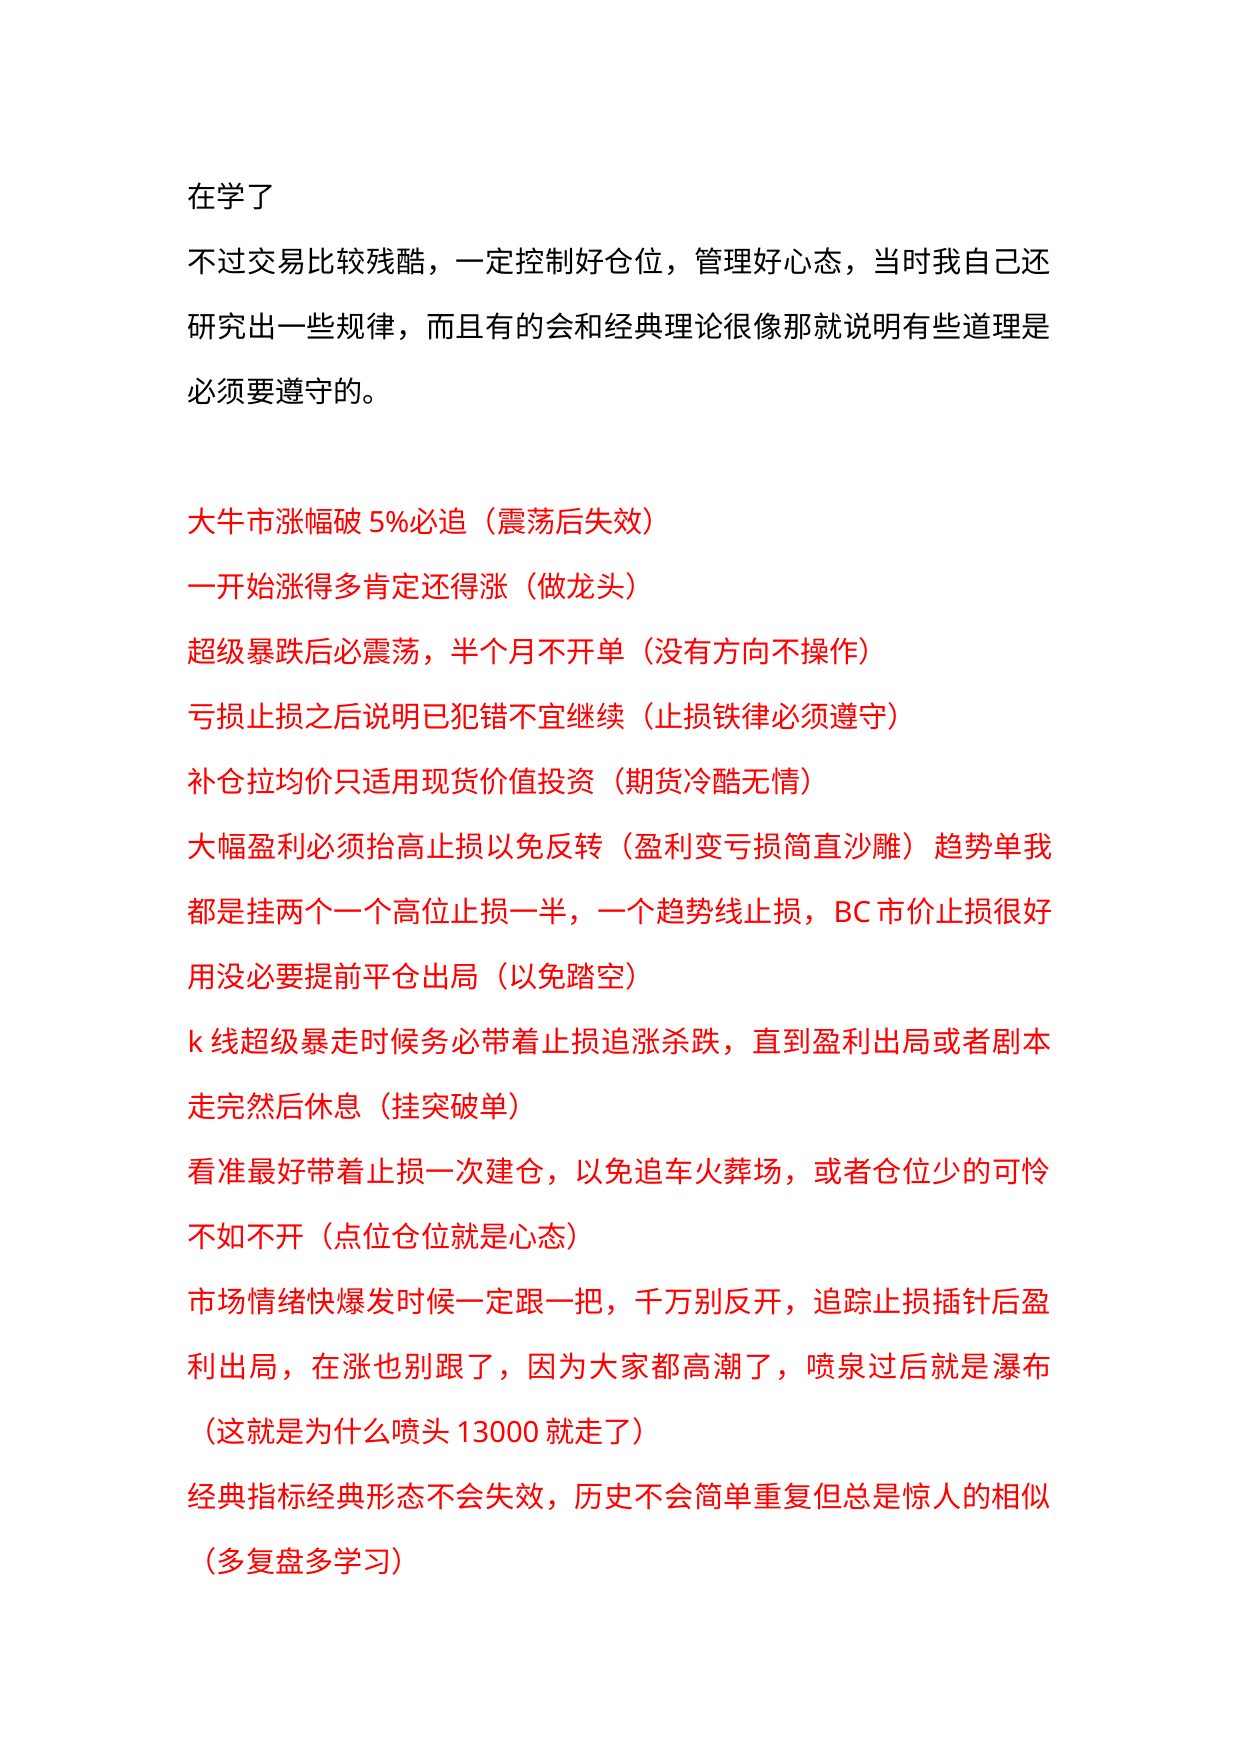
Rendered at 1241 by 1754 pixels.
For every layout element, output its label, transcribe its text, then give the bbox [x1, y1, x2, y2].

text 亏损止损之后说明已犯错不宜继续（止损铁律必须遵守） [187, 682, 1053, 747]
text 看准最好带着止损一次建仓，以免追车火葬场，或者仓位少的可怜不如不开（点位仓位就是心态） [187, 1137, 1053, 1267]
text 补仓拉均价只适用现货价值投资（期货冷酷无情） [187, 747, 1053, 812]
text 经典指标经典形态不会失效，历史不会简单重复但总是惊人的相似（多复盘多学习） [187, 1462, 1053, 1592]
text 大牛市涨幅破5%必追（震荡后失效） [187, 487, 1053, 552]
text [187, 162, 1053, 227]
text 不过交易比较残酷，一定控制好仓位，管理好心态，当时我自己还研究出一些规律，而且有的会和经典理论很像那就说明有些道理是必须要遵守的。 [187, 227, 1053, 422]
text k线超级暴走时候务必带着止损追涨杀跌，直到盈利出局或者剧本走完然后休息（挂突破单） [187, 1007, 1053, 1137]
text 大幅盈利必须抬高止损以免反转（盈利变亏损简直沙雕） 趋势单我都是挂两个一个高位止损一半，一个趋势线止损，BC市价止损很好用没必要提前平仓出局（以免踏空） [187, 812, 1053, 1007]
text 市场情绪快爆发时候一定跟一把，千万别反开，追踪止损插针后盈利出局，在涨也别跟了，因为大家都高潮了，喷泉过后就是瀑布（这就是为什么喷头13000就走了） [187, 1267, 1053, 1462]
text 一开始涨得多肯定还得涨（做龙头） [187, 552, 1053, 617]
text 超级暴跌后必震荡，半个月不开单（没有方向不操作） [187, 617, 1053, 682]
